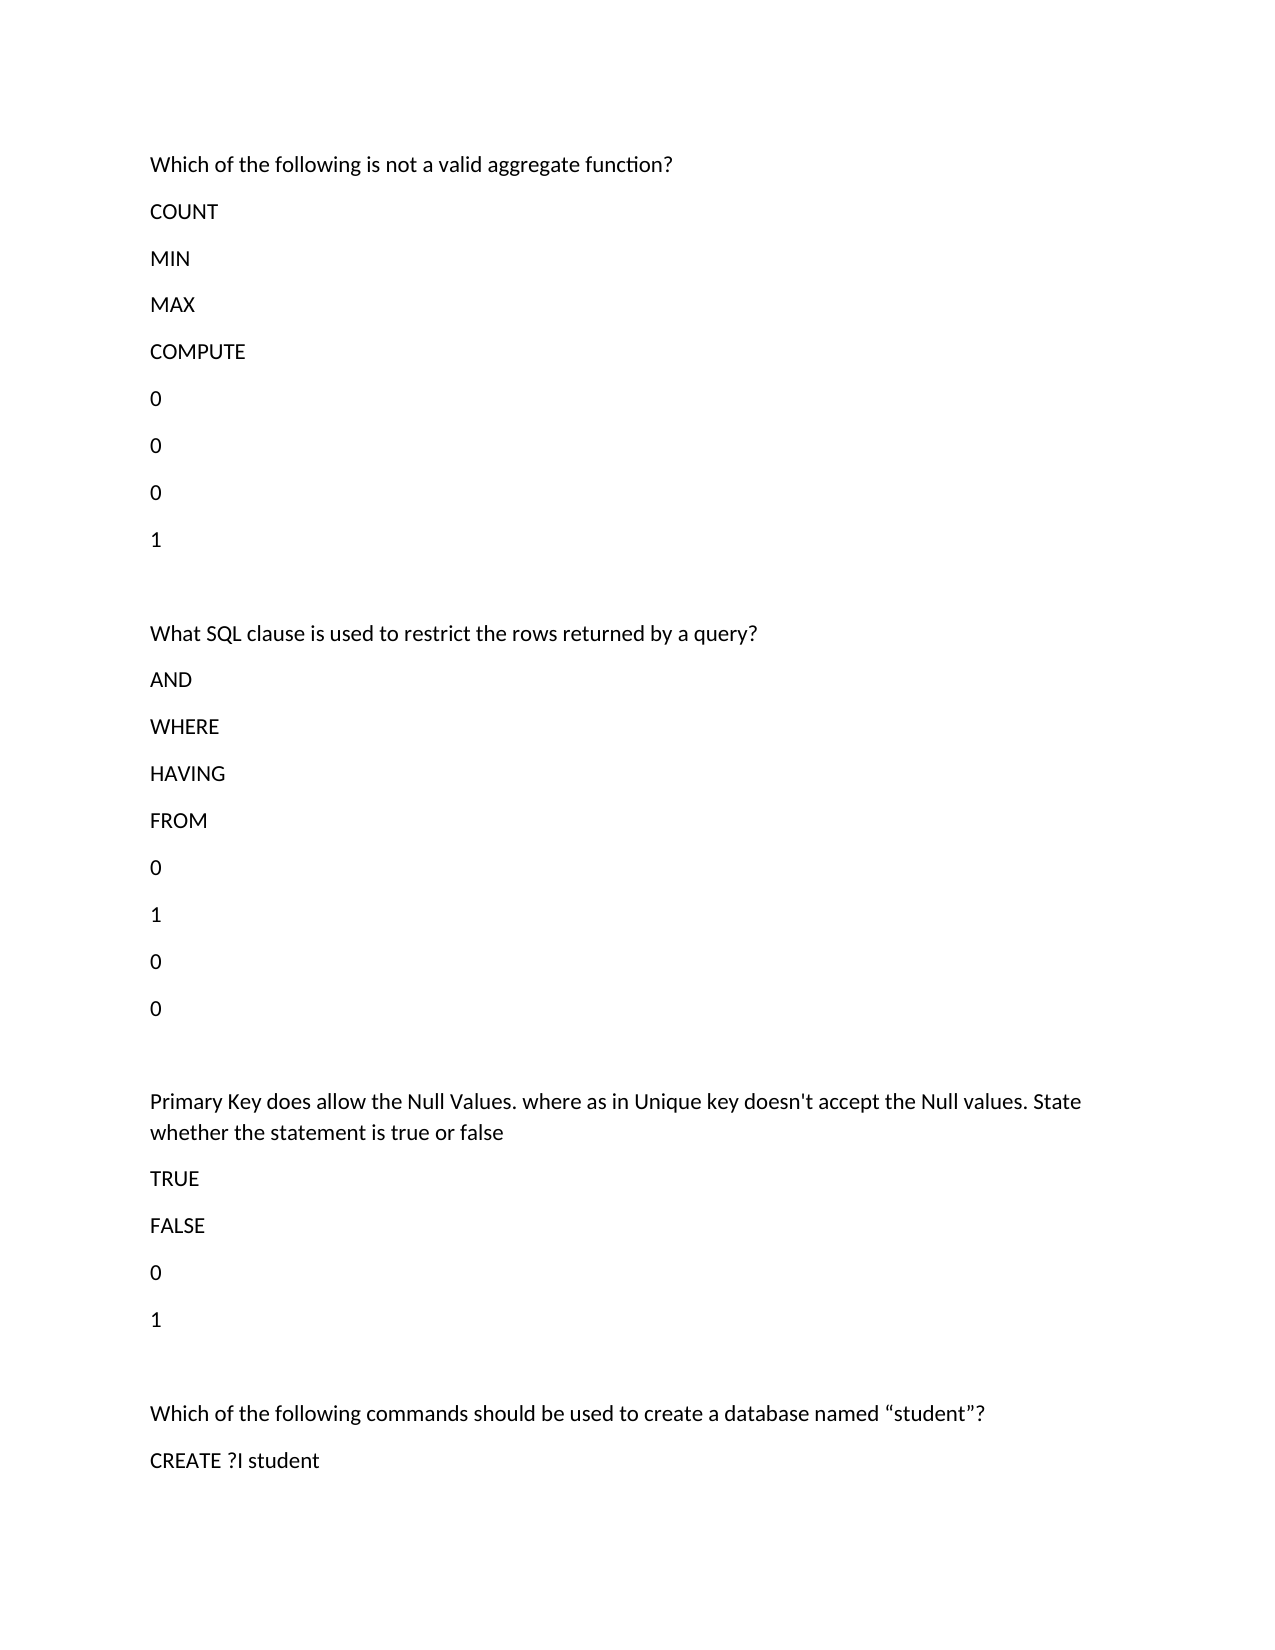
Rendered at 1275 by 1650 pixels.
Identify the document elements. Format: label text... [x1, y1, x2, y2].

text 1 [150, 525, 1125, 553]
text COMPUTE [150, 337, 1125, 366]
text 0 [150, 994, 1125, 1022]
text MAX [150, 291, 1125, 319]
text Primary Key does allow the Null Values. where as in Unique key doesn't accept the Null values. State whether the statement is true or false [150, 1087, 1125, 1146]
text 0 [150, 384, 1125, 412]
text CREATE ?I student [150, 1446, 1125, 1474]
text FROM [150, 806, 1125, 834]
text Which of the following commands should be used to create a database named “student”? [150, 1399, 1125, 1427]
text AND [150, 666, 1125, 694]
text TRUE [150, 1164, 1125, 1193]
text What SQL clause is used to restrict the rows returned by a query? [150, 619, 1125, 647]
text FALSE [150, 1211, 1125, 1239]
text 0 [150, 853, 1125, 881]
text 1 [150, 900, 1125, 928]
text 0 [150, 947, 1125, 975]
text 0 [150, 431, 1125, 459]
text WHERE [150, 712, 1125, 741]
text Which of the following is not a valid aggregate function? [150, 150, 1125, 178]
text COUNT [150, 197, 1125, 225]
text HAVING [150, 759, 1125, 787]
text MIN [150, 244, 1125, 272]
text 0 [150, 1258, 1125, 1286]
text 0 [150, 478, 1125, 506]
text 1 [150, 1305, 1125, 1333]
